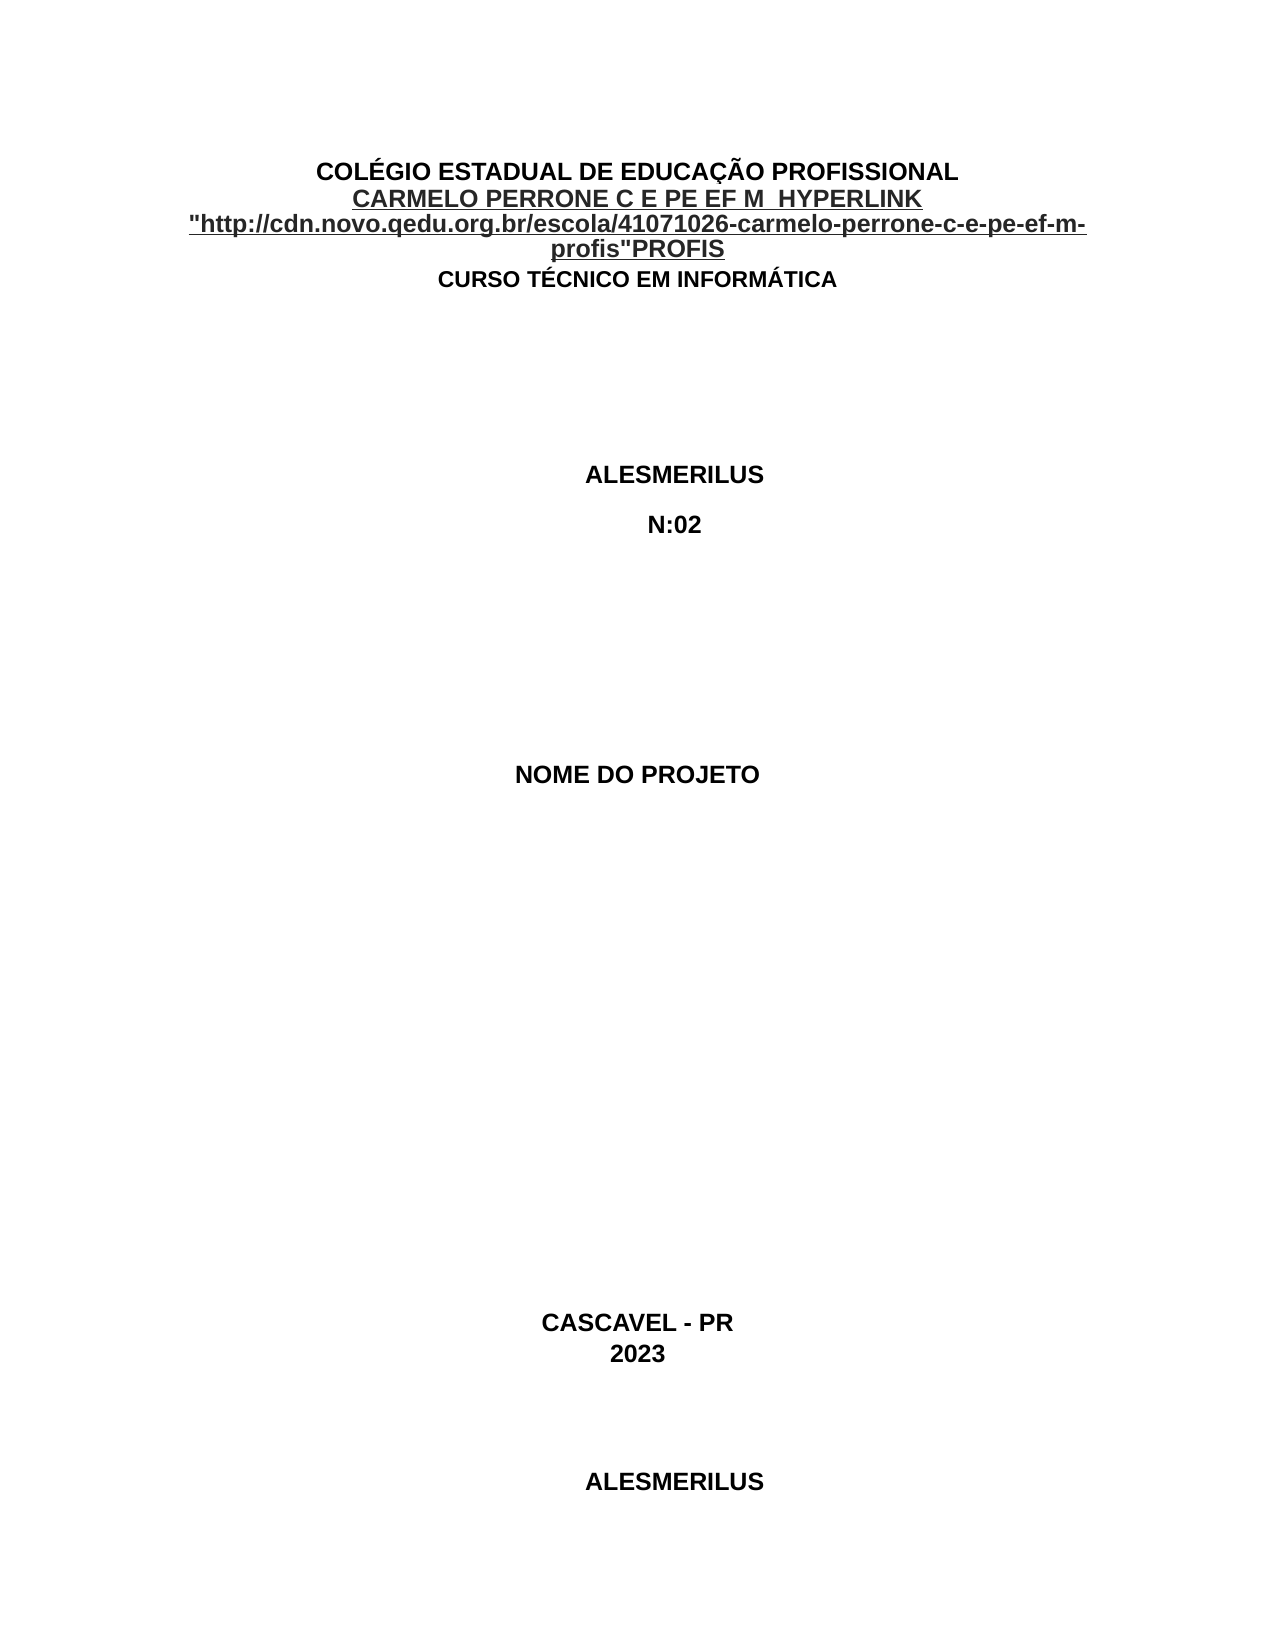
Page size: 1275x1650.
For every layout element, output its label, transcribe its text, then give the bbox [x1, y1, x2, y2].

text CARMELO PERRONE C E PE EF M HYPERLINK "http://cdn.novo.qedu.org.br/escola/41071026-carmelo-perrone-c-e-pe-ef-m-profis"PROFIS [150, 187, 1125, 262]
text ALESMERILUS [150, 1450, 1125, 1500]
text CASCAVEL - PR [150, 1306, 1125, 1337]
text ALESMERILUS [150, 444, 1125, 494]
text N:02 [150, 494, 1125, 544]
text COLÉGIO ESTADUAL DE EDUCAÇÃO PROFISSIONAL [150, 150, 1125, 187]
text NOME DO PROJETO [150, 744, 1125, 794]
text CURSO TÉCNICO EM INFORMÁTICA [150, 262, 1125, 294]
text 2023 [150, 1337, 1125, 1369]
